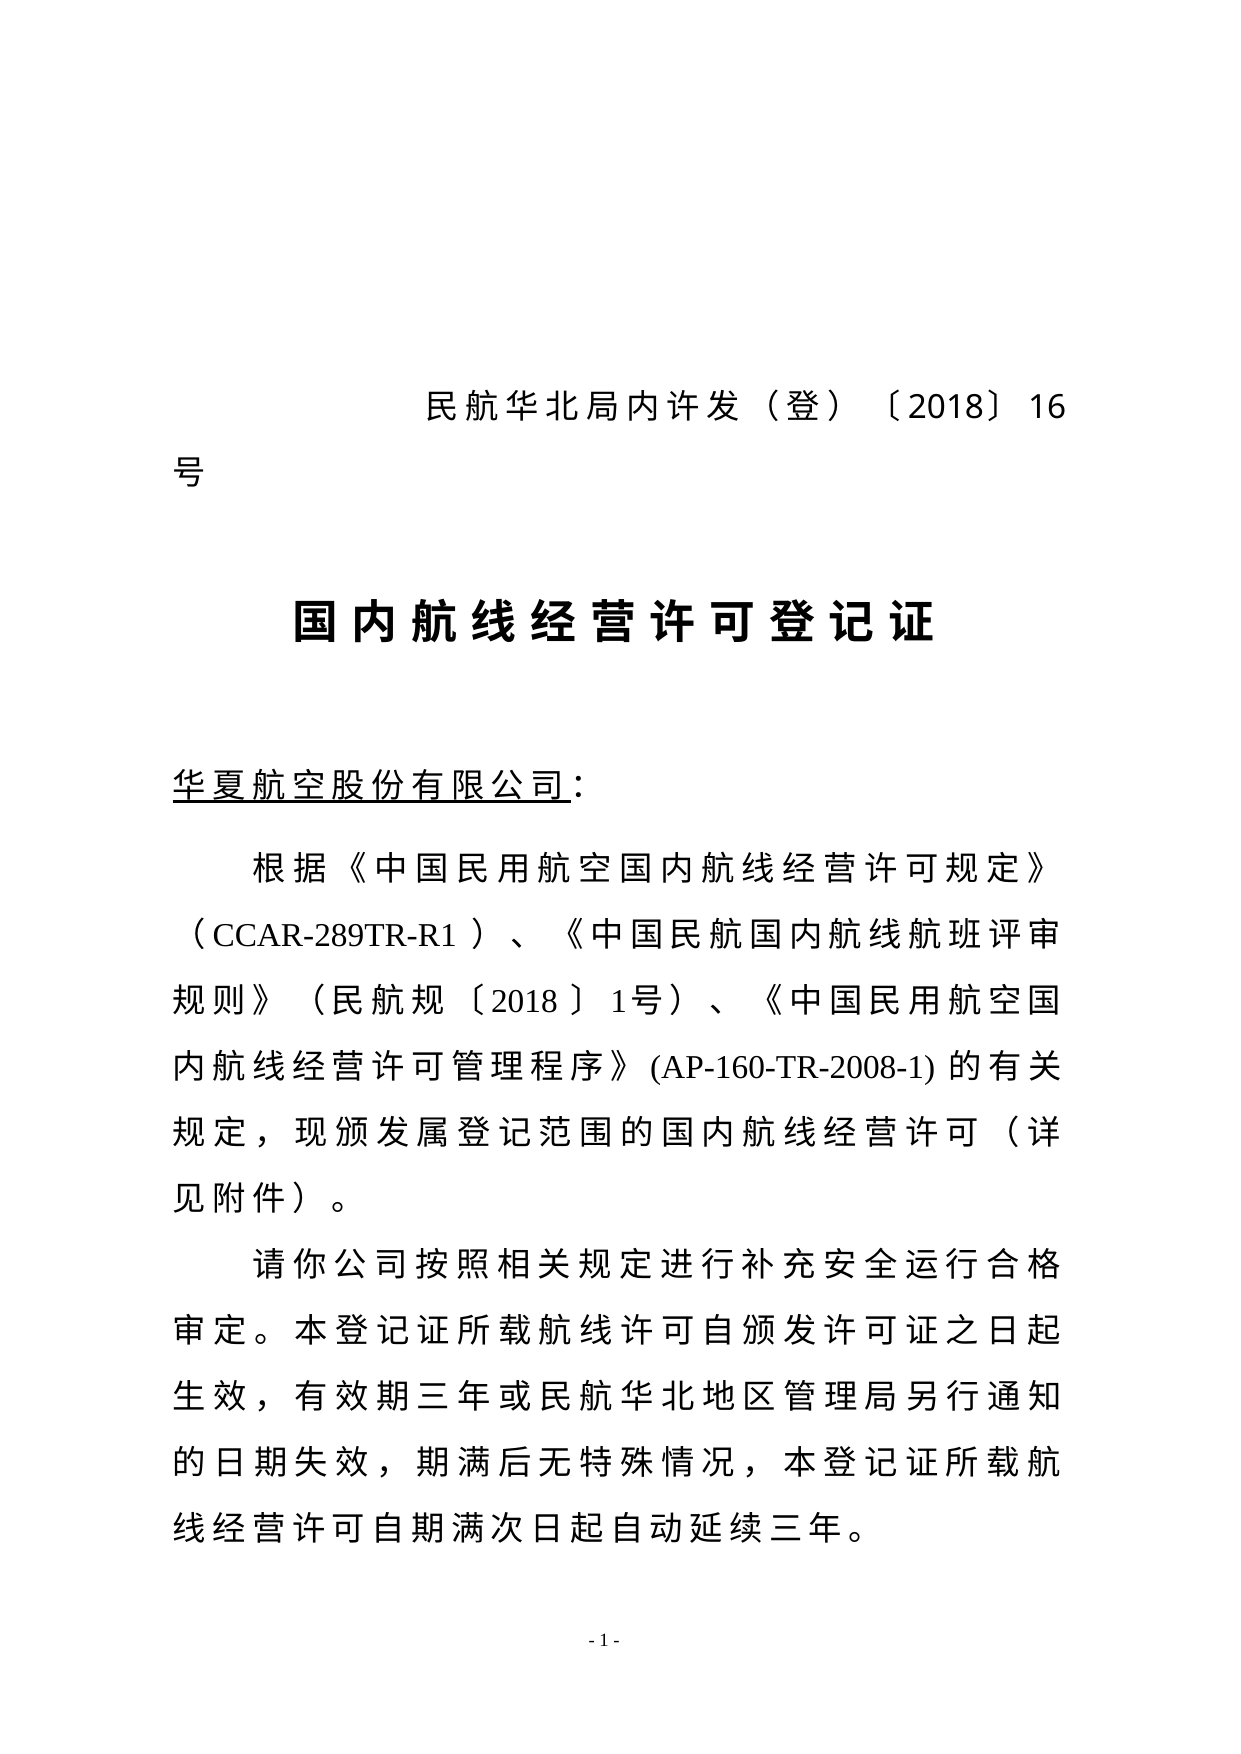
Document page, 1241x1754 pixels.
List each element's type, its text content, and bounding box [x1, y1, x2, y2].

text 华夏航空股份有限公司： [172, 750, 1068, 816]
text 根据《中国民用航空国内航线经营许可规定》（CCAR-289TR-R1）、《中国民航国内航线航班评审规则》（民航规〔2018〕1号）、《中国民用航空国内航线经营许可管理程序》(AP-160-TR-2008-1)的有关规定，现颁发属登记范围的国内航线经营许可（详见附件）。 [172, 833, 1068, 1229]
text 国内航线经营许可登记证 [172, 569, 1068, 668]
text 请你公司按照相关规定进行补充安全运行合格审定。本登记证所载航线许可自颁发许可证之日起生效，有效期三年或民航华北地区管理局另行通知的日期失效，期满后无特殊情况，本登记证所载航线经营许可自期满次日起自动延续三年。 [172, 1229, 1068, 1559]
text 民航华北局内许发（登）〔2018〕16号 [172, 371, 1068, 503]
